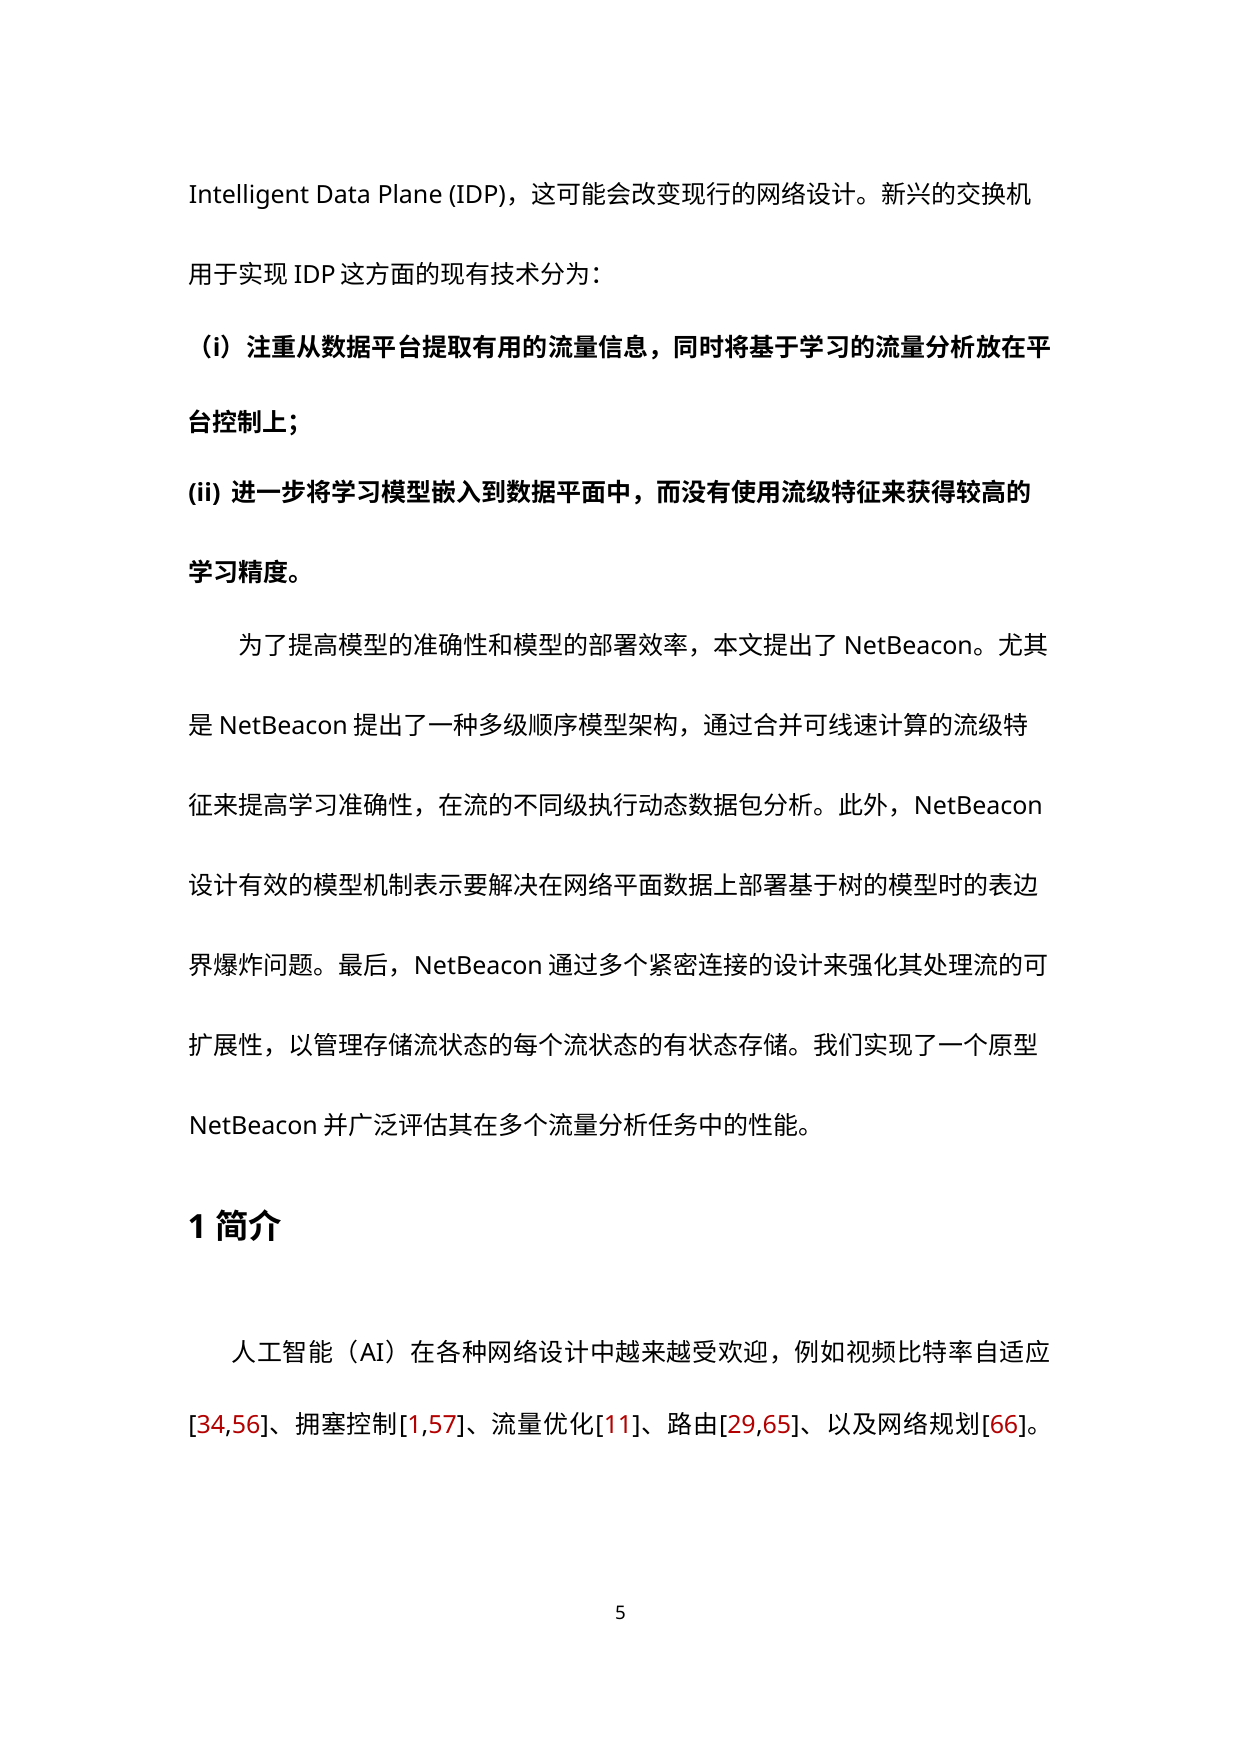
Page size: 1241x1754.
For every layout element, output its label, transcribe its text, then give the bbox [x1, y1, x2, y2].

list 进一步将学习模型嵌入到数据平面中，而没有使用流级特征来获得较高的学习精度。 [188, 458, 1053, 603]
text （i）注重从数据平台提取有用的流量信息，同时将基于学习的流量分析放在平台控制上； [187, 313, 1053, 453]
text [188, 1318, 1053, 1455]
text 为了提高模型的准确性和模型的部署效率，本文提出了NetBeacon。尤其是NetBeacon提出了一种多级顺序模型架构，通过合并可线速计算的流级特征来提高学习准确性，在流的不同级执行动态数据包分析。此外，NetBeacon设计有效的模型机制表示要解决在网络平面数据上部署基于树的模型时的表边界爆炸问题。最后，NetBeacon通过多个紧密连接的设计来强化其处理流的可扩展性，以管理存储流状态的每个流状态的有状态存储。我们实现了一个原型NetBeacon并广泛评估其在多个流量分析任务中的性能。 [189, 611, 1053, 1156]
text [189, 160, 1053, 305]
subtitle 1 简介 [187, 1191, 1053, 1256]
